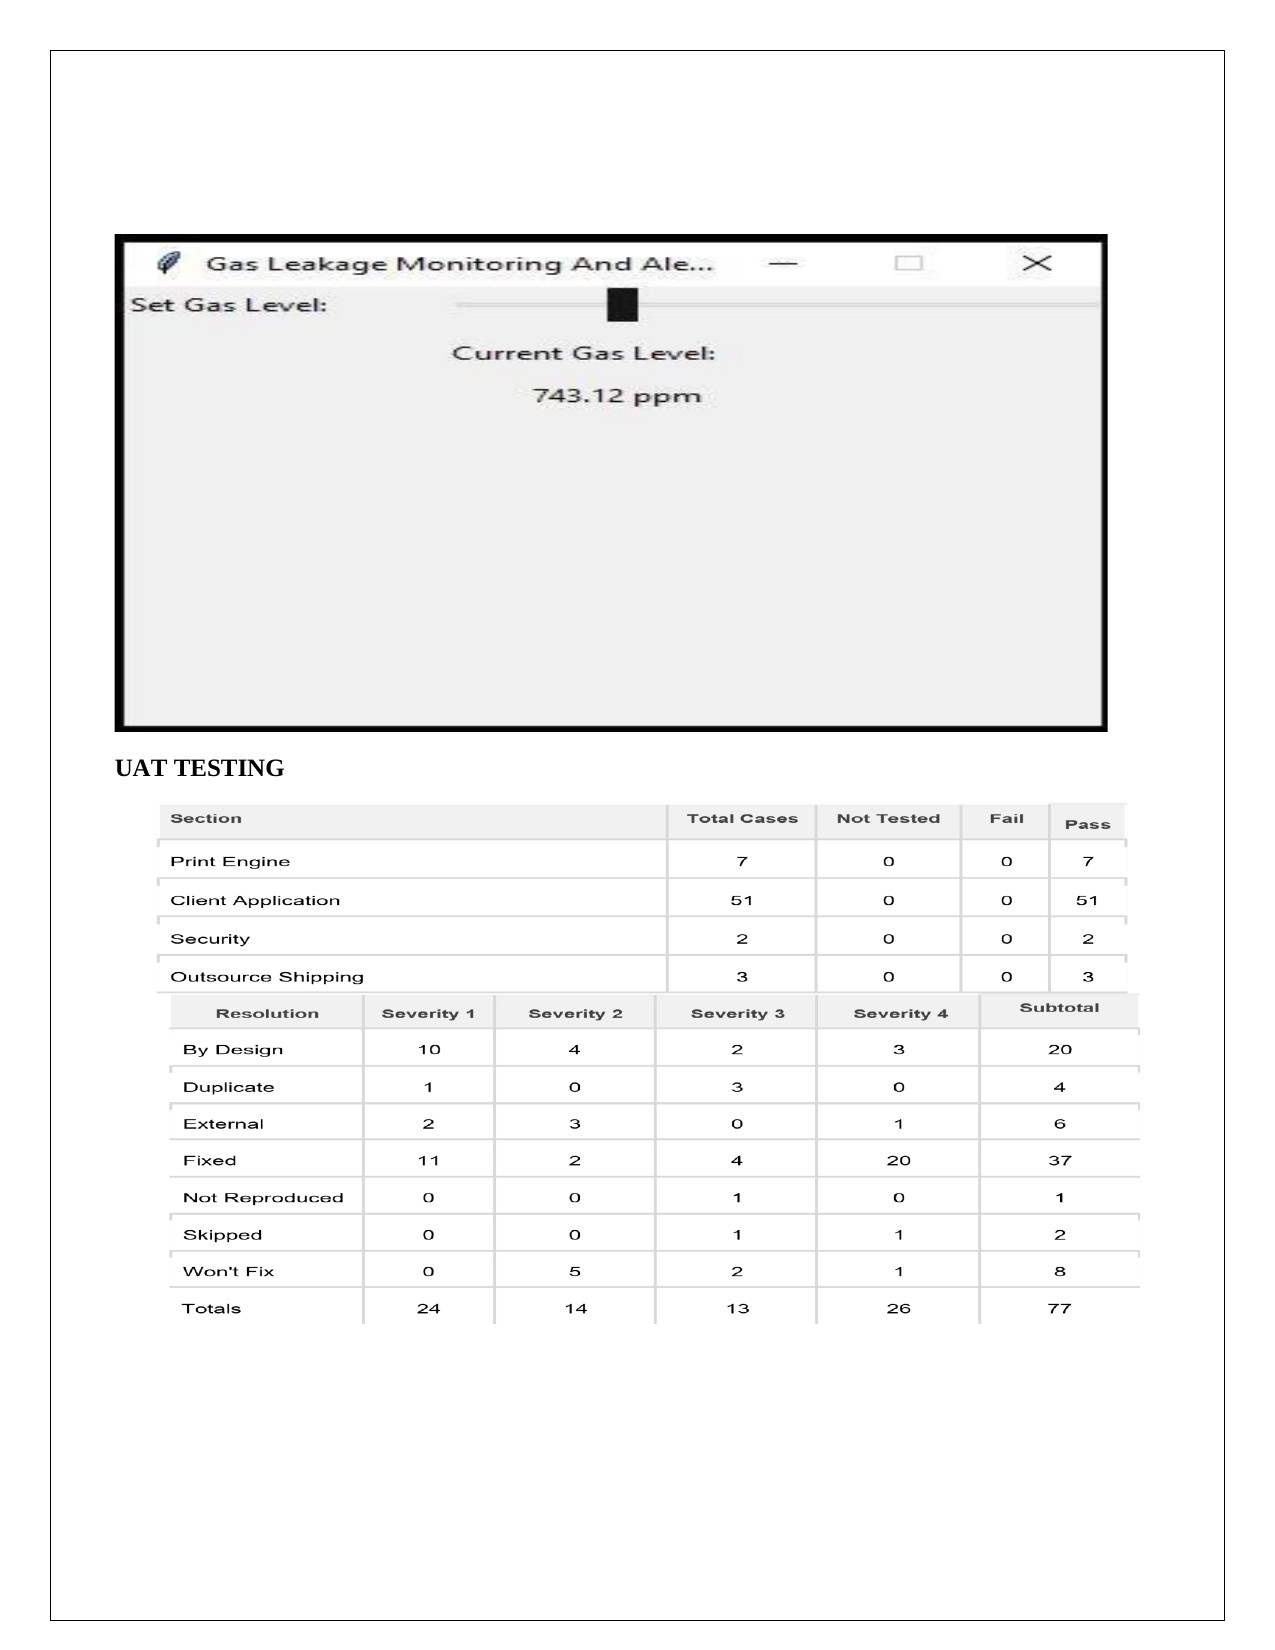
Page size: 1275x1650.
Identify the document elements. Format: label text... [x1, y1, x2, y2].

text UAT TESTING [114, 753, 1192, 781]
picture [114, 234, 1108, 732]
picture [156, 802, 1141, 1324]
